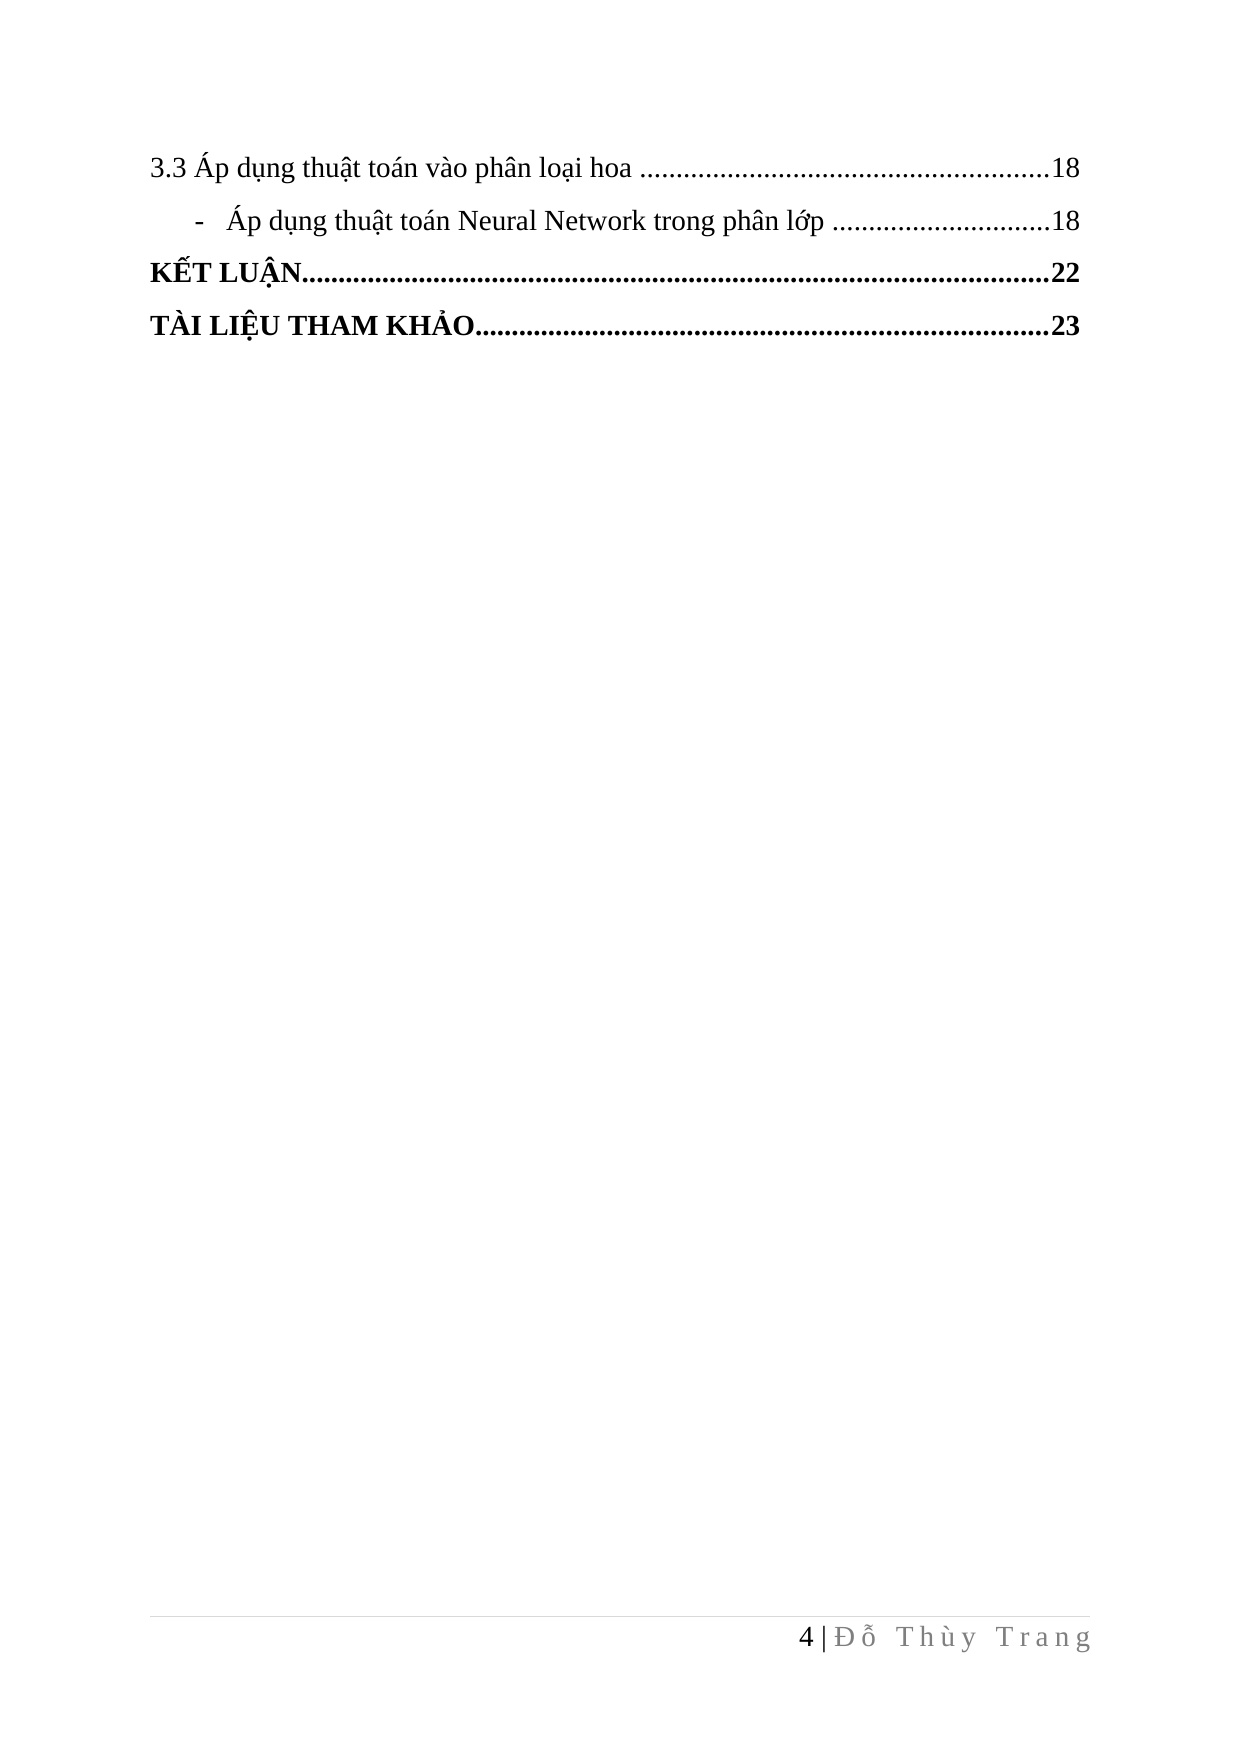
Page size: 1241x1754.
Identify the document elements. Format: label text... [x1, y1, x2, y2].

text TÀI LIỆU THAM KHẢO 23 [150, 308, 1090, 342]
text KẾT LUẬN 22 [150, 256, 1090, 289]
text - Áp dụng thuật toán Neural Network trong phân lớp 18 [194, 203, 1090, 236]
text 3.3 Áp dụng thuật toán vào phân loại hoa 18 [150, 150, 1090, 183]
